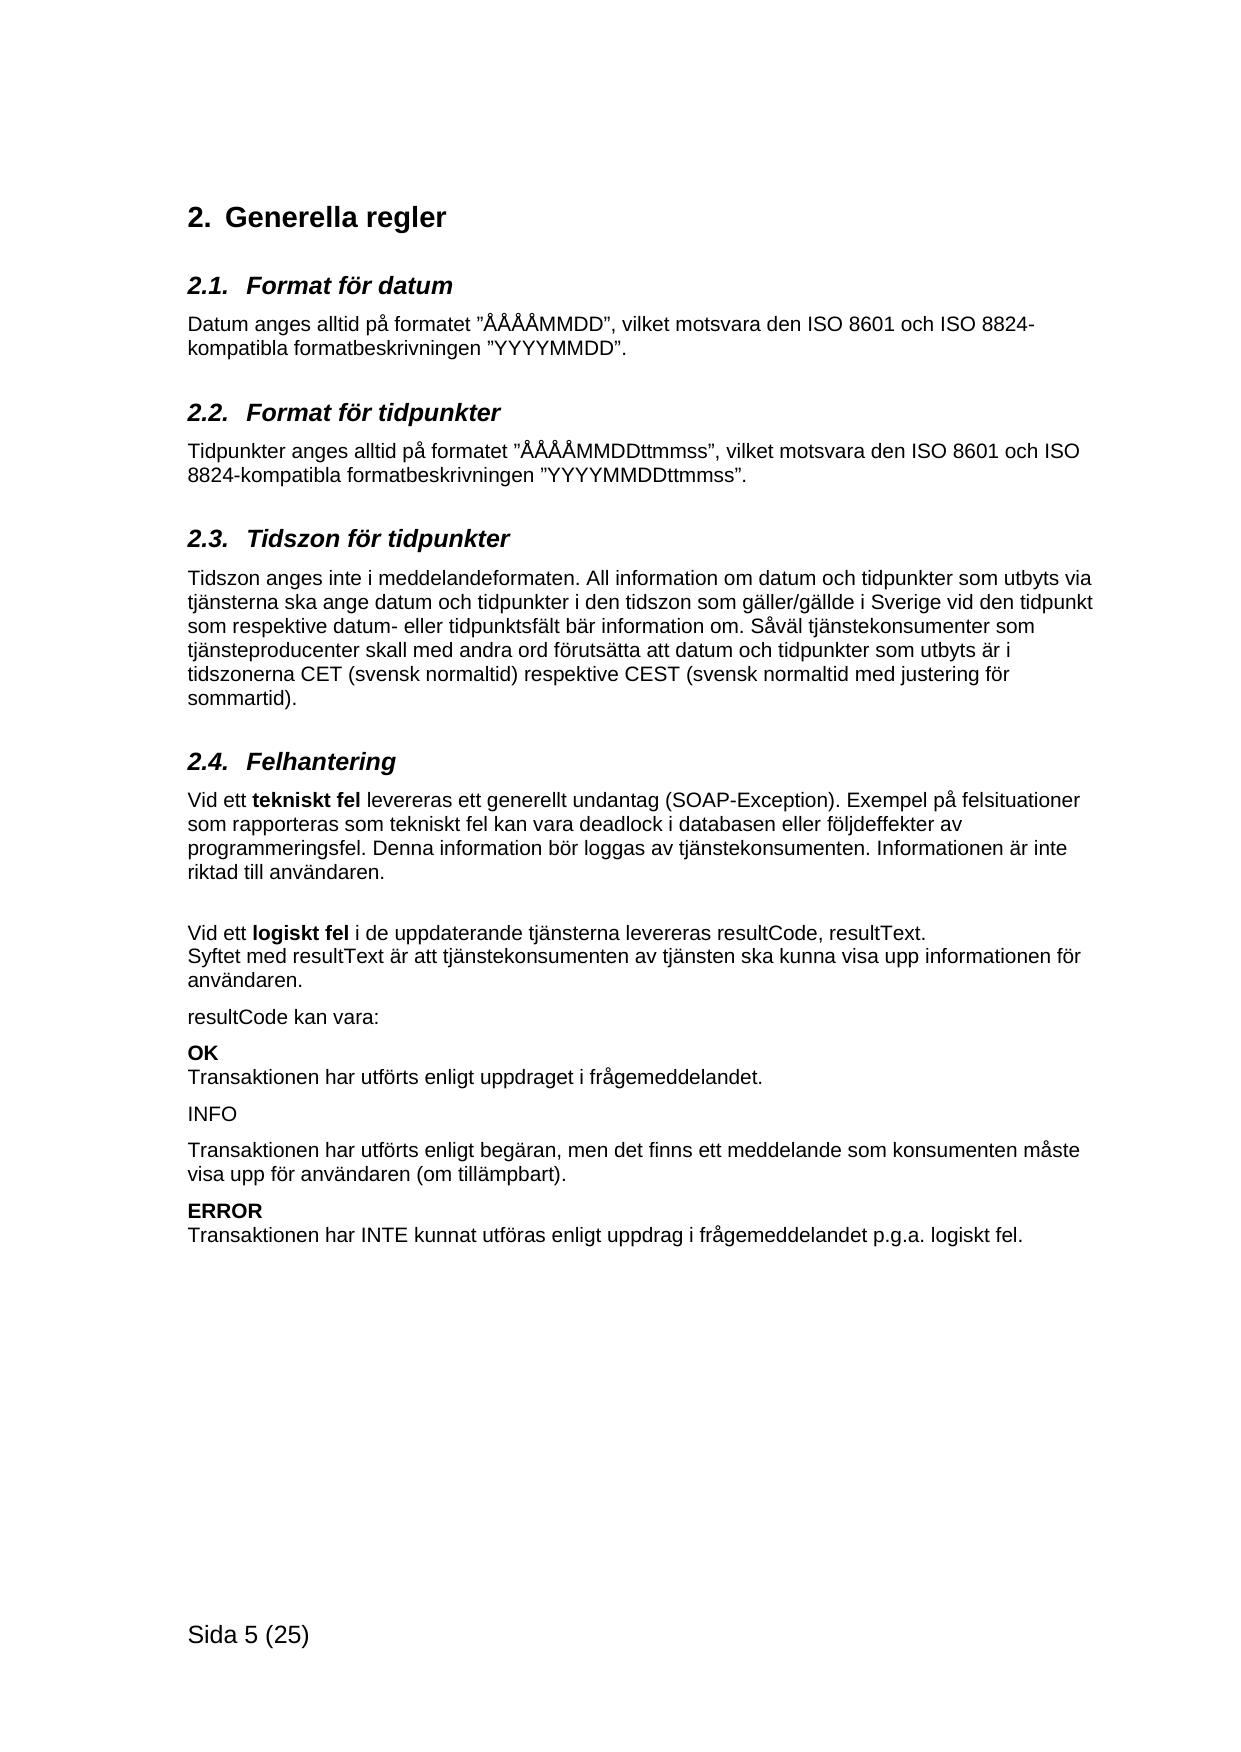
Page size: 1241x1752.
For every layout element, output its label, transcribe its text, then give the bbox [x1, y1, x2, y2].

text Datum anges alltid på formatet ”ÅÅÅÅMMDD”, vilket motsvara den ISO 8601 och ISO 8824-kompatibla formatbeskrivningen ”YYYYMMDD”. [187, 312, 1122, 360]
text Tidszon anges inte i meddelandeformaten. All information om datum och tidpunkter som utbyts via tjänsterna ska ange datum och tidpunkter i den tidszon som gäller/gällde i Sverige vid den tidpunkt som respektive datum- eller tidpunktsfält bär information om. Såväl tjänstekonsumenter som tjänsteproducenter skall med andra ord förutsätta att datum och tidpunkter som utbyts är i tidszonerna CET (svensk normaltid) respektive CEST (svensk normaltid med justering för sommartid). [187, 566, 1122, 709]
text Vid ett logiskt fel i de uppdaterande tjänsterna levereras resultCode, resultText. Syftet med resultText är att tjänstekonsumenten av tjänsten ska kunna visa upp informationen för användaren. [187, 920, 1122, 992]
text Transaktionen har utförts enligt begäran, men det finns ett meddelande som konsumenten måste visa upp för användaren (om tillämpbart). [187, 1138, 1122, 1186]
subtitle Format för tidpunkter [187, 398, 963, 426]
text resultCode kan vara: [187, 1005, 1122, 1029]
subtitle Generella regler [187, 200, 963, 233]
subtitle Format för datum [187, 271, 963, 300]
text OK Transaktionen har utförts enligt uppdraget i frågemeddelandet. [187, 1041, 1122, 1089]
text Vid ett tekniskt fel levereras ett generellt undantag (SOAP-Exception). Exempel på felsituationer som rapporteras som tekniskt fel kan vara deadlock i databasen eller följdeffekter av programmeringsfel. Denna information bör loggas av tjänstekonsumenten. Informationen är inte riktad till användaren. [187, 788, 1122, 908]
subtitle Tidszon för tidpunkter [187, 524, 963, 553]
subtitle Felhantering [187, 747, 963, 776]
text Tidpunkter anges alltid på formatet ”ÅÅÅÅMMDDttmmss”, vilket motsvara den ISO 8601 och ISO 8824-kompatibla formatbeskrivningen ”YYYYMMDDttmmss”. [187, 439, 1122, 487]
text INFO [187, 1102, 1122, 1126]
text ERROR Transaktionen har INTE kunnat utföras enligt uppdrag i frågemeddelandet p.g.a. logiskt fel. [187, 1198, 1122, 1246]
